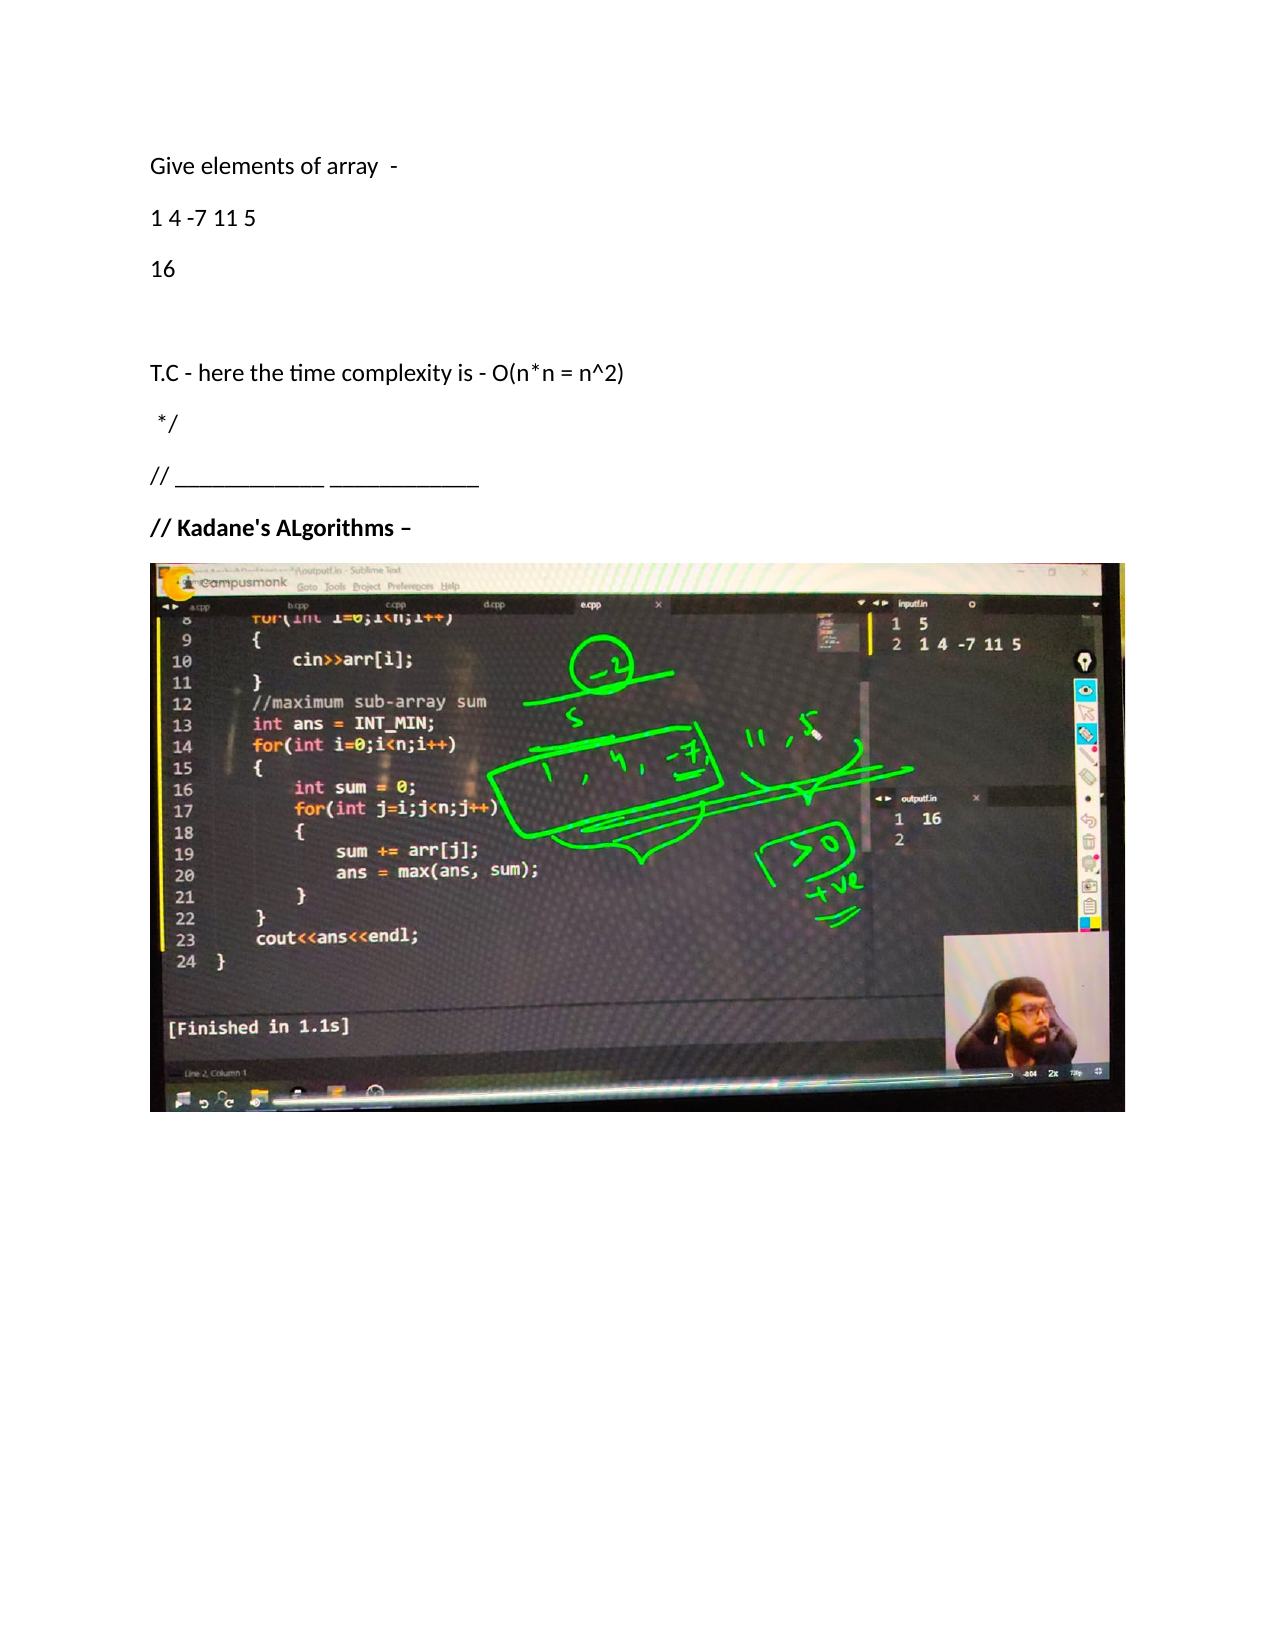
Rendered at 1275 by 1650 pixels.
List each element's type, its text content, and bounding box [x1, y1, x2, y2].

text // Kadane's ALgorithms – [150, 512, 1125, 542]
text // ____________ ____________ [150, 460, 1125, 491]
text 16 [150, 253, 1125, 284]
picture [150, 563, 1125, 1112]
text Give elements of array - [150, 150, 1125, 181]
text 1 4 -7 11 5 [150, 202, 1125, 232]
text T.C - here the time complexity is - O(n*n = n^2) [150, 357, 1125, 387]
text */ [150, 408, 1125, 439]
